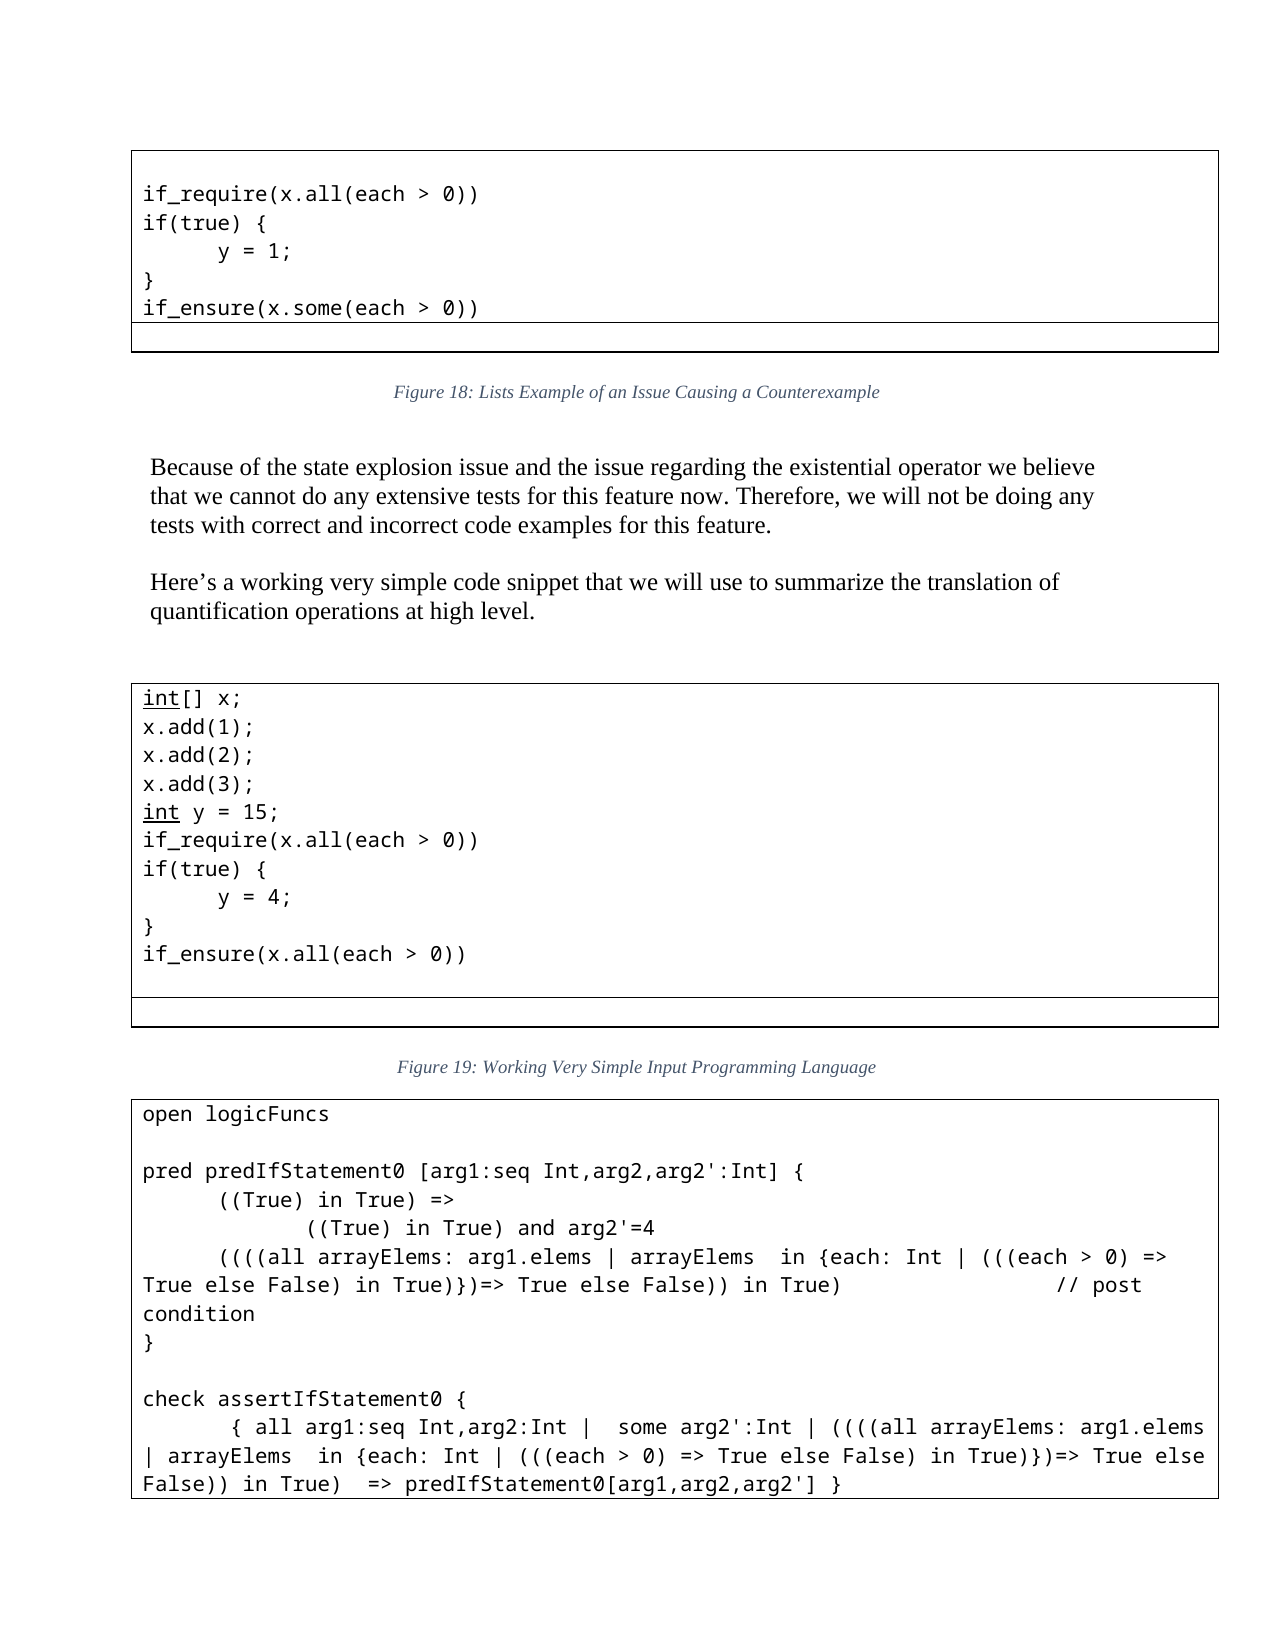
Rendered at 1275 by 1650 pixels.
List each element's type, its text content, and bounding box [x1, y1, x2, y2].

table_cell [132, 323, 1218, 351]
text Here’s a working very simple code snippet that we will use to summarize the translation of quantification operations at high level. [150, 567, 1125, 625]
table_header int[] x; x.add(1); x.add(2); x.add(3); int y = 15; if_require(x.all(each > 0)) if(true) { y = 4; } if_ensure(x.all(each > 0)) [132, 684, 1218, 997]
text Figure 19: Working Very Simple Input Programming Language [150, 1056, 1125, 1078]
text Figure 18: Lists Example of an Issue Causing a Counterexample [150, 381, 1125, 403]
table_header int[] x; x.add(1); x.add(2); x.add(3); int y; if_require(x.all(each > 0)) if(true) { y = 1; } if_ensure(x.some(each > 0)) [132, 151, 1218, 322]
table_cell [132, 998, 1218, 1026]
